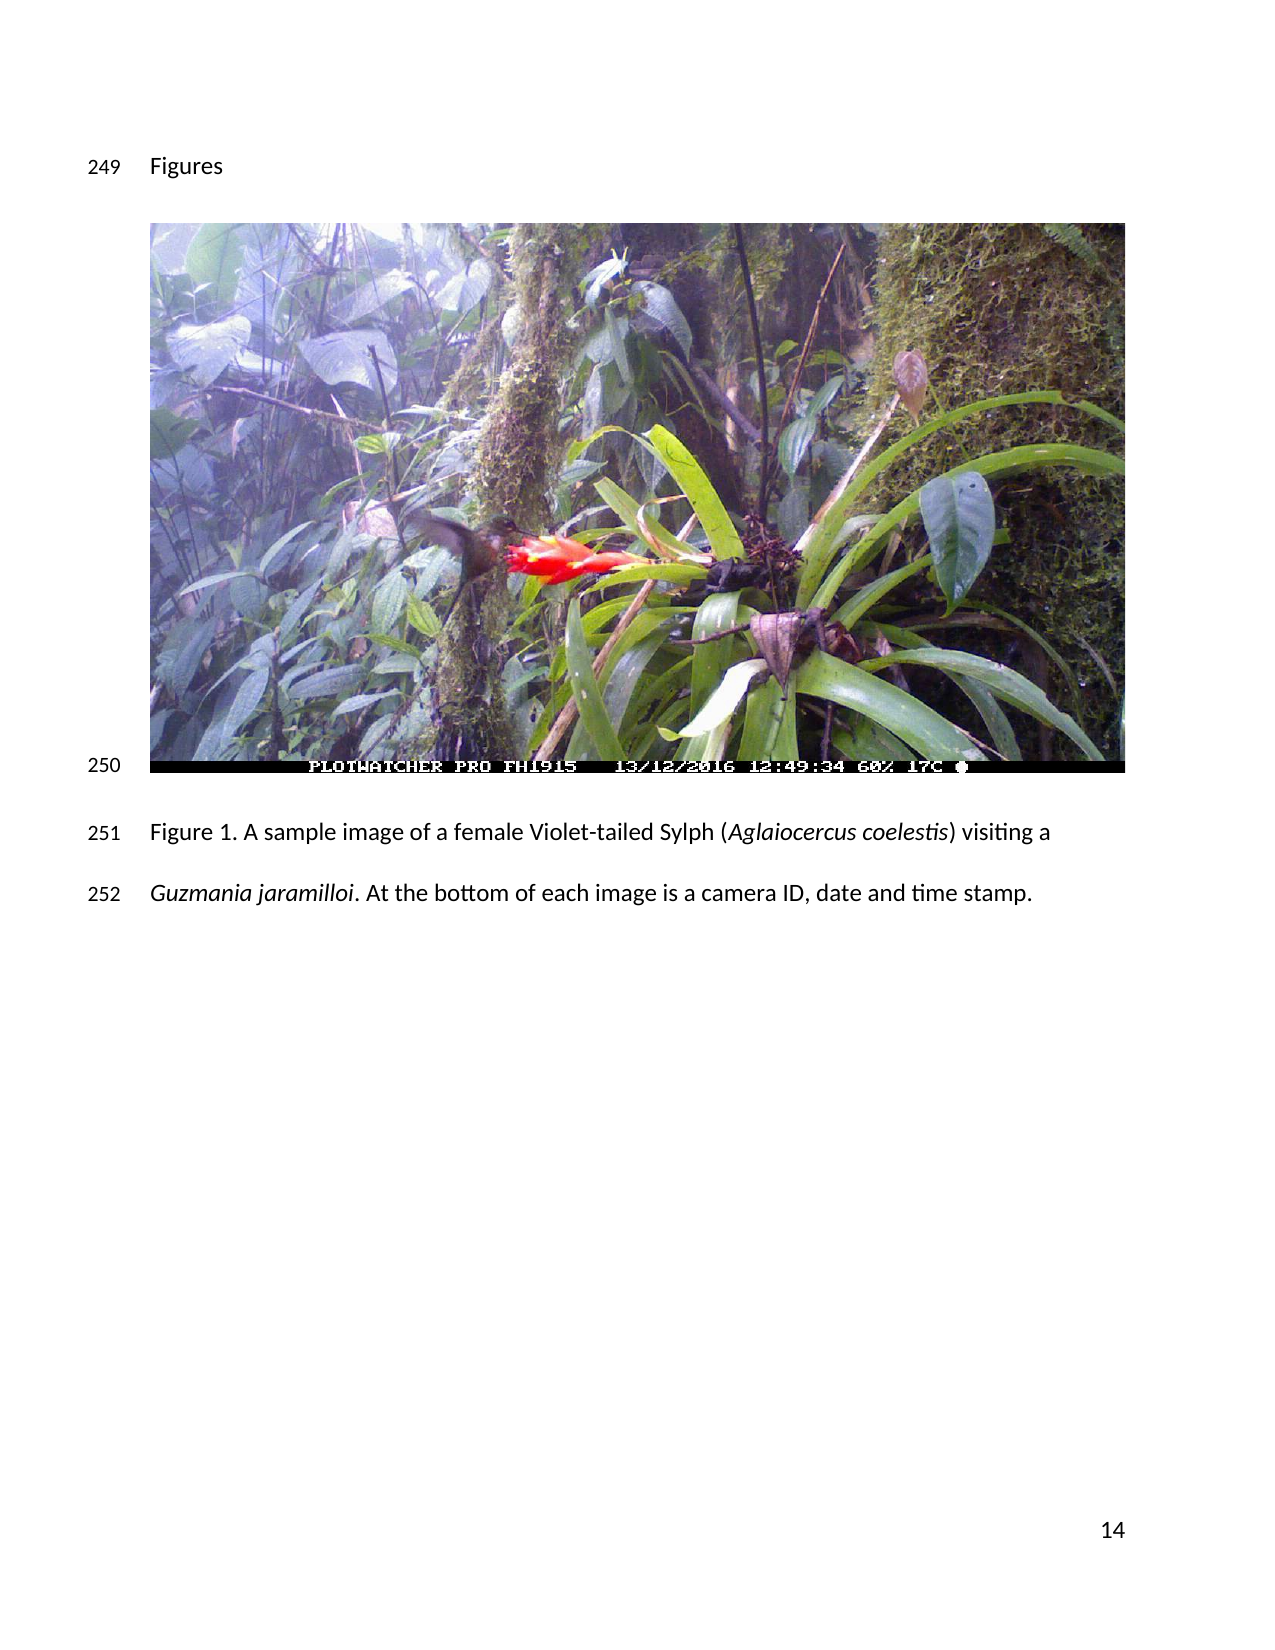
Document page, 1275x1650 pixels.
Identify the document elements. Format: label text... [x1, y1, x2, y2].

text Figures [150, 150, 1125, 181]
text Figure 1. A sample image of a female Violet-tailed Sylph (Aglaiocercus coelestis) visiting a Guzmania jaramilloi. At the bottom of each image is a camera ID, date and time stamp. [150, 816, 1125, 907]
picture [150, 223, 1125, 773]
